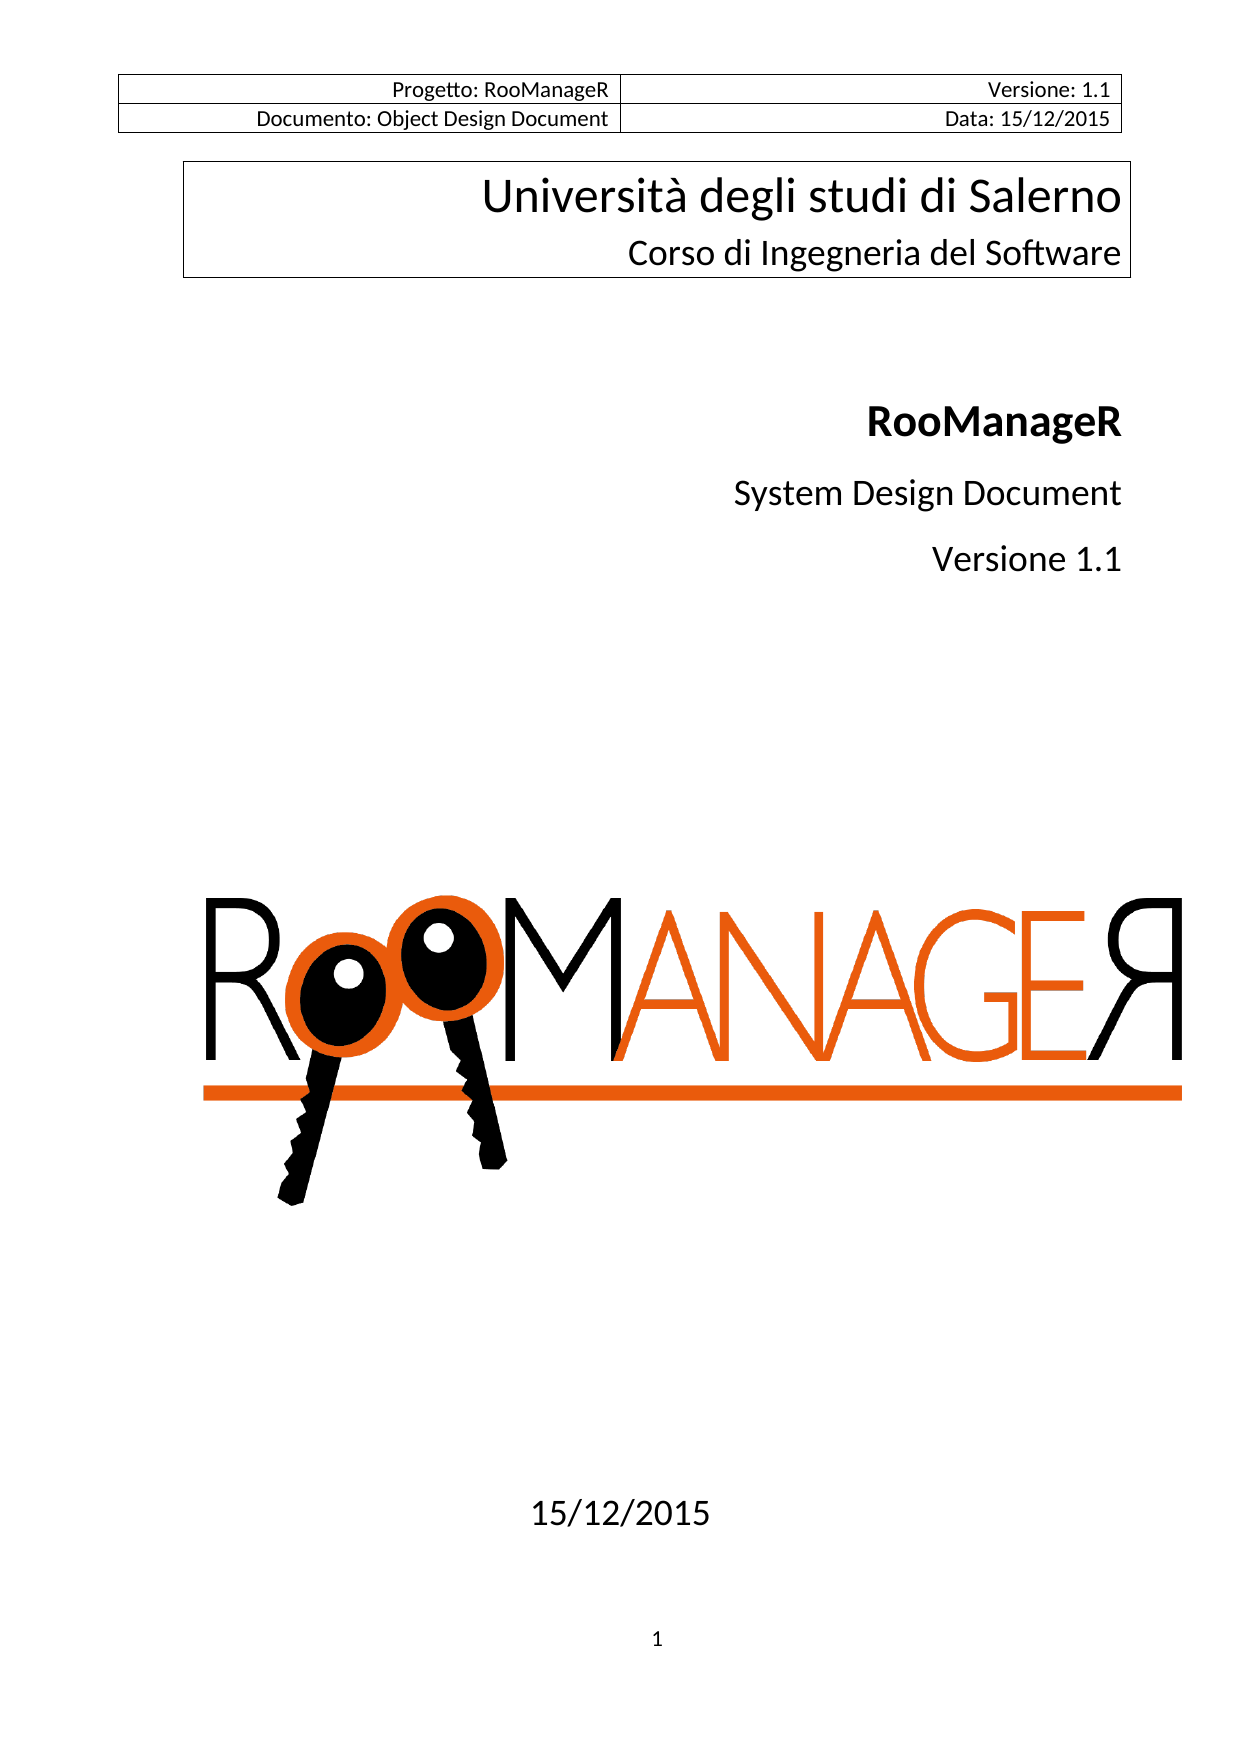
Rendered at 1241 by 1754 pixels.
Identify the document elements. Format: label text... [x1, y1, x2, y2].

text Versione 1.1 [192, 535, 1122, 581]
picture [192, 799, 1196, 1206]
text 15/12/2015 [118, 1489, 1122, 1535]
text System Design Document [192, 469, 1122, 514]
text RooManageR [192, 392, 1122, 448]
text Università degli studi di Salerno Corso di Ingegneria del Software [184, 162, 1130, 277]
